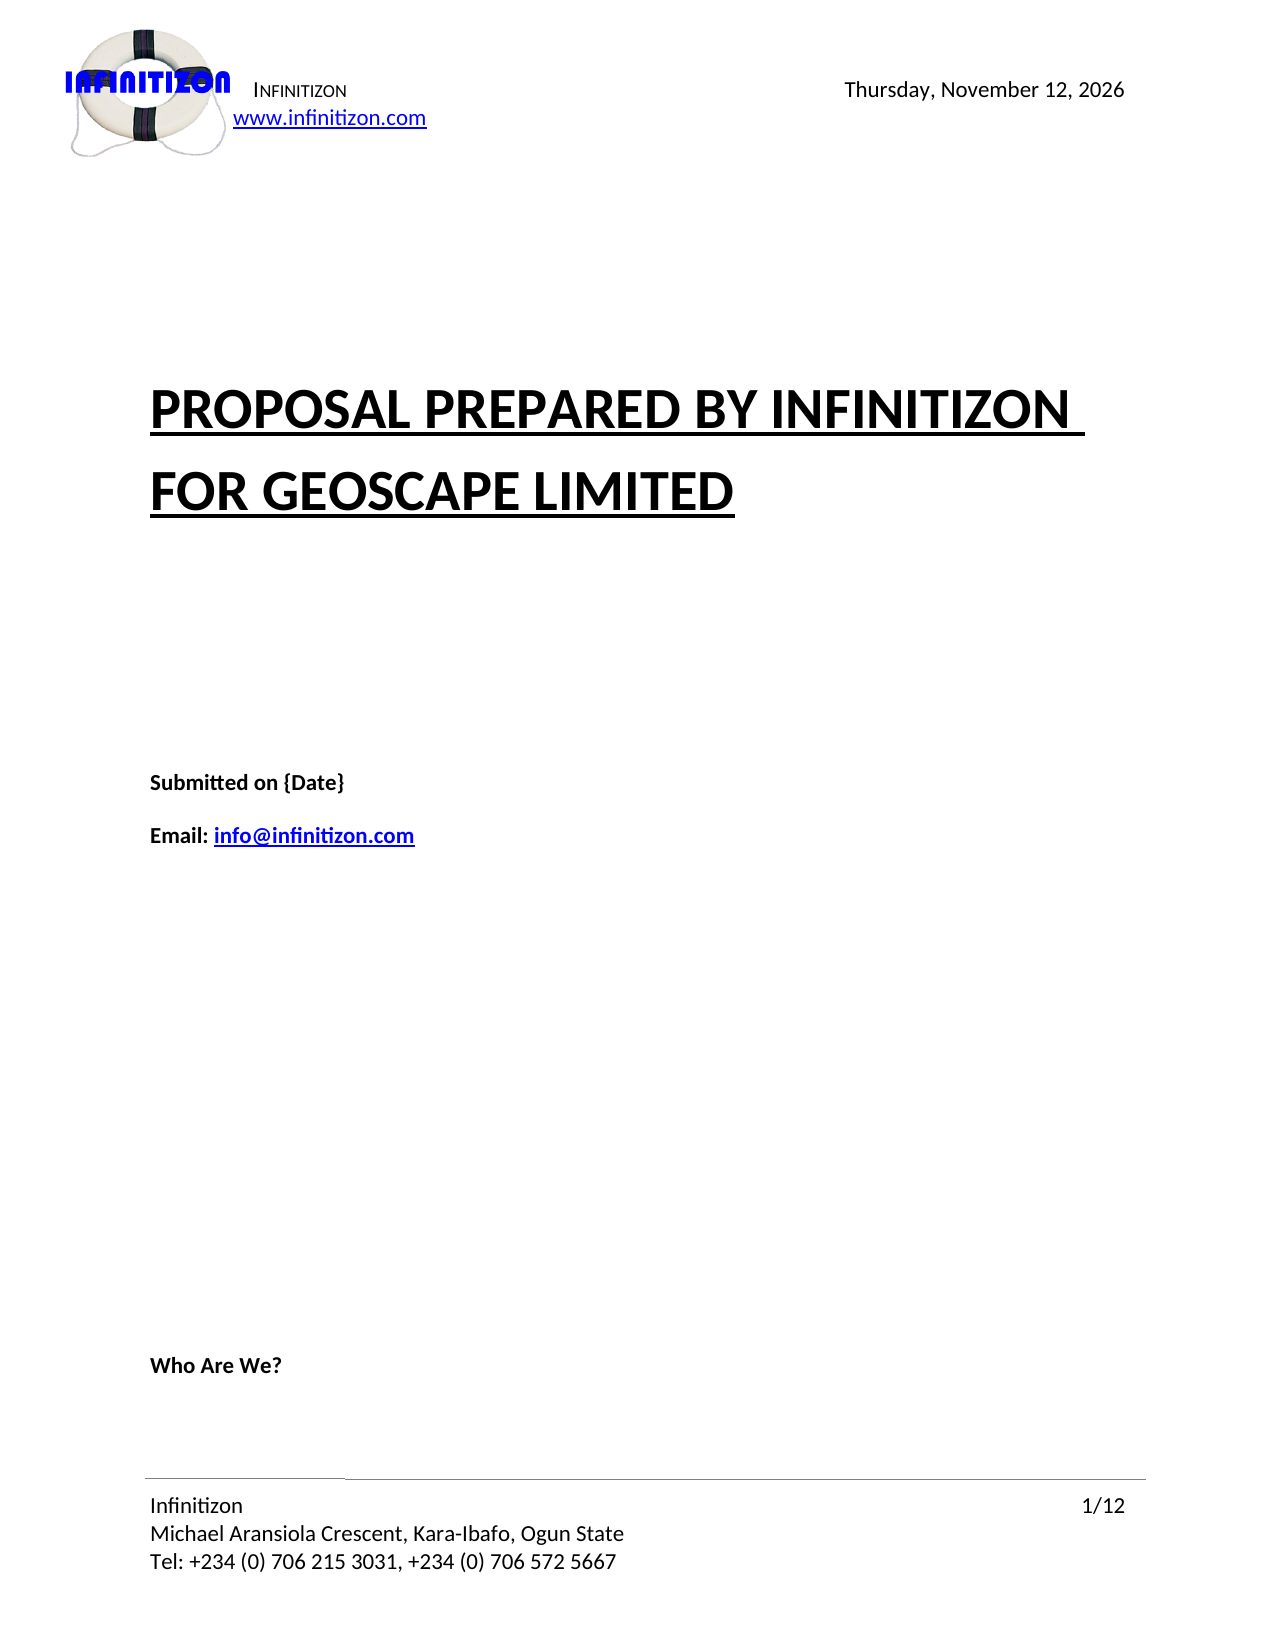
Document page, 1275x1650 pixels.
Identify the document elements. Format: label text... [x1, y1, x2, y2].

text Submitted on {Date} [150, 768, 1125, 796]
text Who Are We? [150, 1351, 1125, 1379]
picture [65, 28, 230, 157]
text Email: info@infinitizon.com [150, 821, 1125, 849]
text PROPOSAL PREPARED BY INFINITIZON FOR GEOSCAPE LIMITED [150, 371, 1125, 524]
